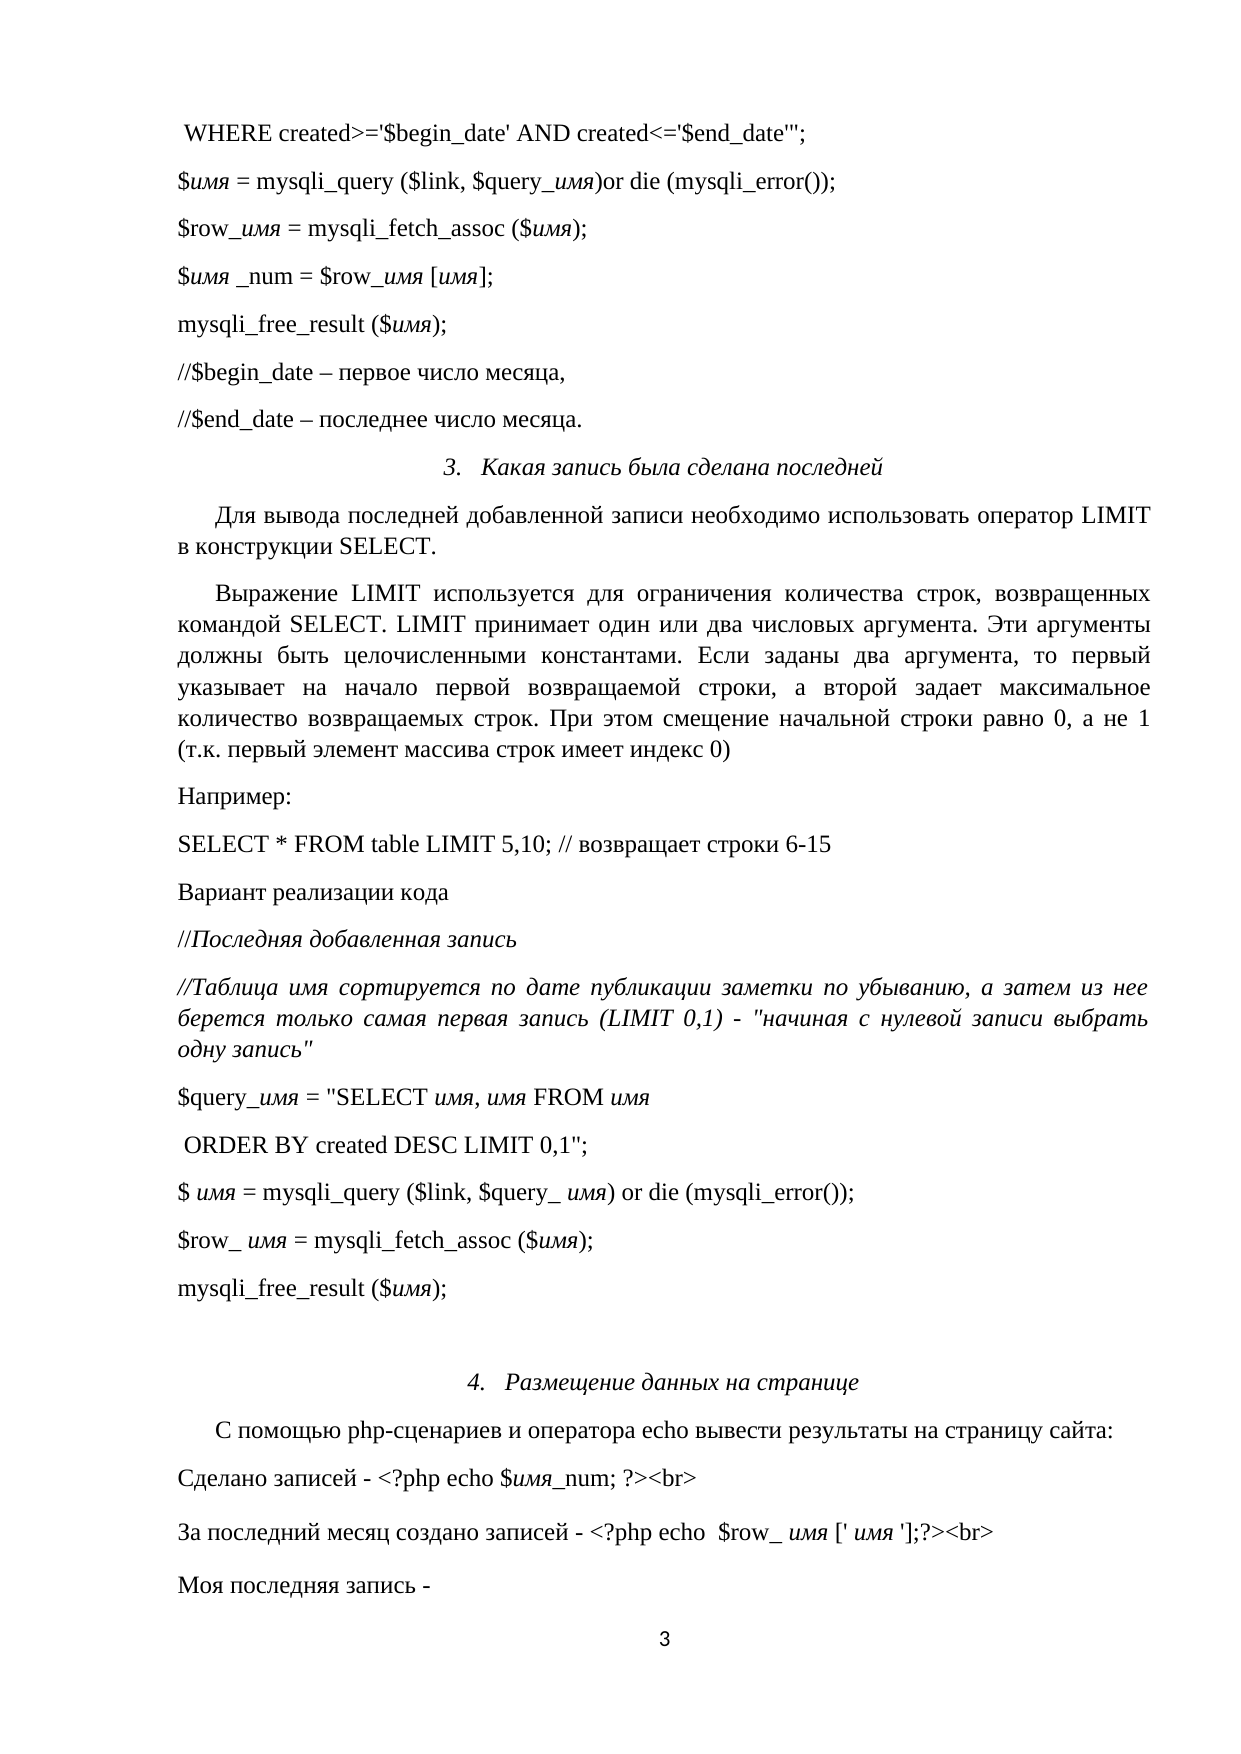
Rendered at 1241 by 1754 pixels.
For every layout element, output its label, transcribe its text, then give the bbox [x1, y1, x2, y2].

text Сделано записей - <?php echo $имя_num; ?><br> [177, 1463, 1152, 1492]
text mysqli_free_result ($имя); [177, 309, 1152, 338]
text //Последняя добавленная запись [177, 924, 1152, 953]
text $row_ имя = mysqli_fetch_assoc ($имя); [177, 1225, 1152, 1254]
text WHERE created>='$begin_date' AND created<='$end_date'"; [177, 118, 1152, 147]
text $query_имя = "SELECT имя, имя FROM имя [177, 1082, 1152, 1111]
list Размещение данных на странице [177, 1367, 1152, 1396]
text //$end_date – последнее число месяца. [177, 404, 1152, 433]
text Моя последняя запись - [177, 1570, 1152, 1599]
text SELECT * FROM table LIMIT 5,10; // возвращает строки 6-15 [177, 829, 1152, 858]
list Какая запись была сделана последней [177, 452, 1152, 481]
text //Таблица имя сортируется по дате публикации заметки по убыванию, а затем из нее берется только самая первая запись (LIMIT 0,1) - "начиная с нулевой записи выбрать одну запись" [177, 972, 1152, 1063]
text $ имя = mysqli_query ($link, $query_ имя) or die (mysqli_error()); [177, 1177, 1152, 1206]
text $имя = mysqli_query ($link, $query_имя)or die (mysqli_error()); [177, 166, 1152, 194]
text $имя _num = $row_имя [имя]; [177, 261, 1152, 290]
text $row_имя = mysqli_fetch_assoc ($имя); [177, 213, 1152, 242]
text Выражение LIMIT используется для ограничения количества строк, возвращенных командой SELECT. LIMIT принимает один или два числовых аргумента. Эти аргументы должны быть целочисленными константами. Если заданы два аргумента, то первый указывает на начало первой возвращаемой строки, а второй задает максимальное количество возвращаемых строк. При этом смещение начальной строки равно 0, а не 1 (т.к. первый элемент массива строк имеет индекс 0) [177, 578, 1152, 762]
text Для вывода последней добавленной записи необходимо использовать оператор LIMIT в конструкции SELECT. [177, 500, 1152, 559]
text //$begin_date – первое число месяца, [177, 357, 1152, 385]
text Например: [177, 781, 1152, 810]
text С помощью php-сценариев и оператора echo вывести результаты на страницу сайта: [177, 1415, 1152, 1444]
text За последний месяц создано записей - <?php echo $row_ имя [' имя '];?><br> [177, 1517, 1152, 1545]
text Вариант реализации кода [177, 877, 1152, 906]
text ORDER BY created DESC LIMIT 0,1"; [177, 1130, 1152, 1158]
text mysqli_free_result ($имя); [177, 1273, 1152, 1302]
